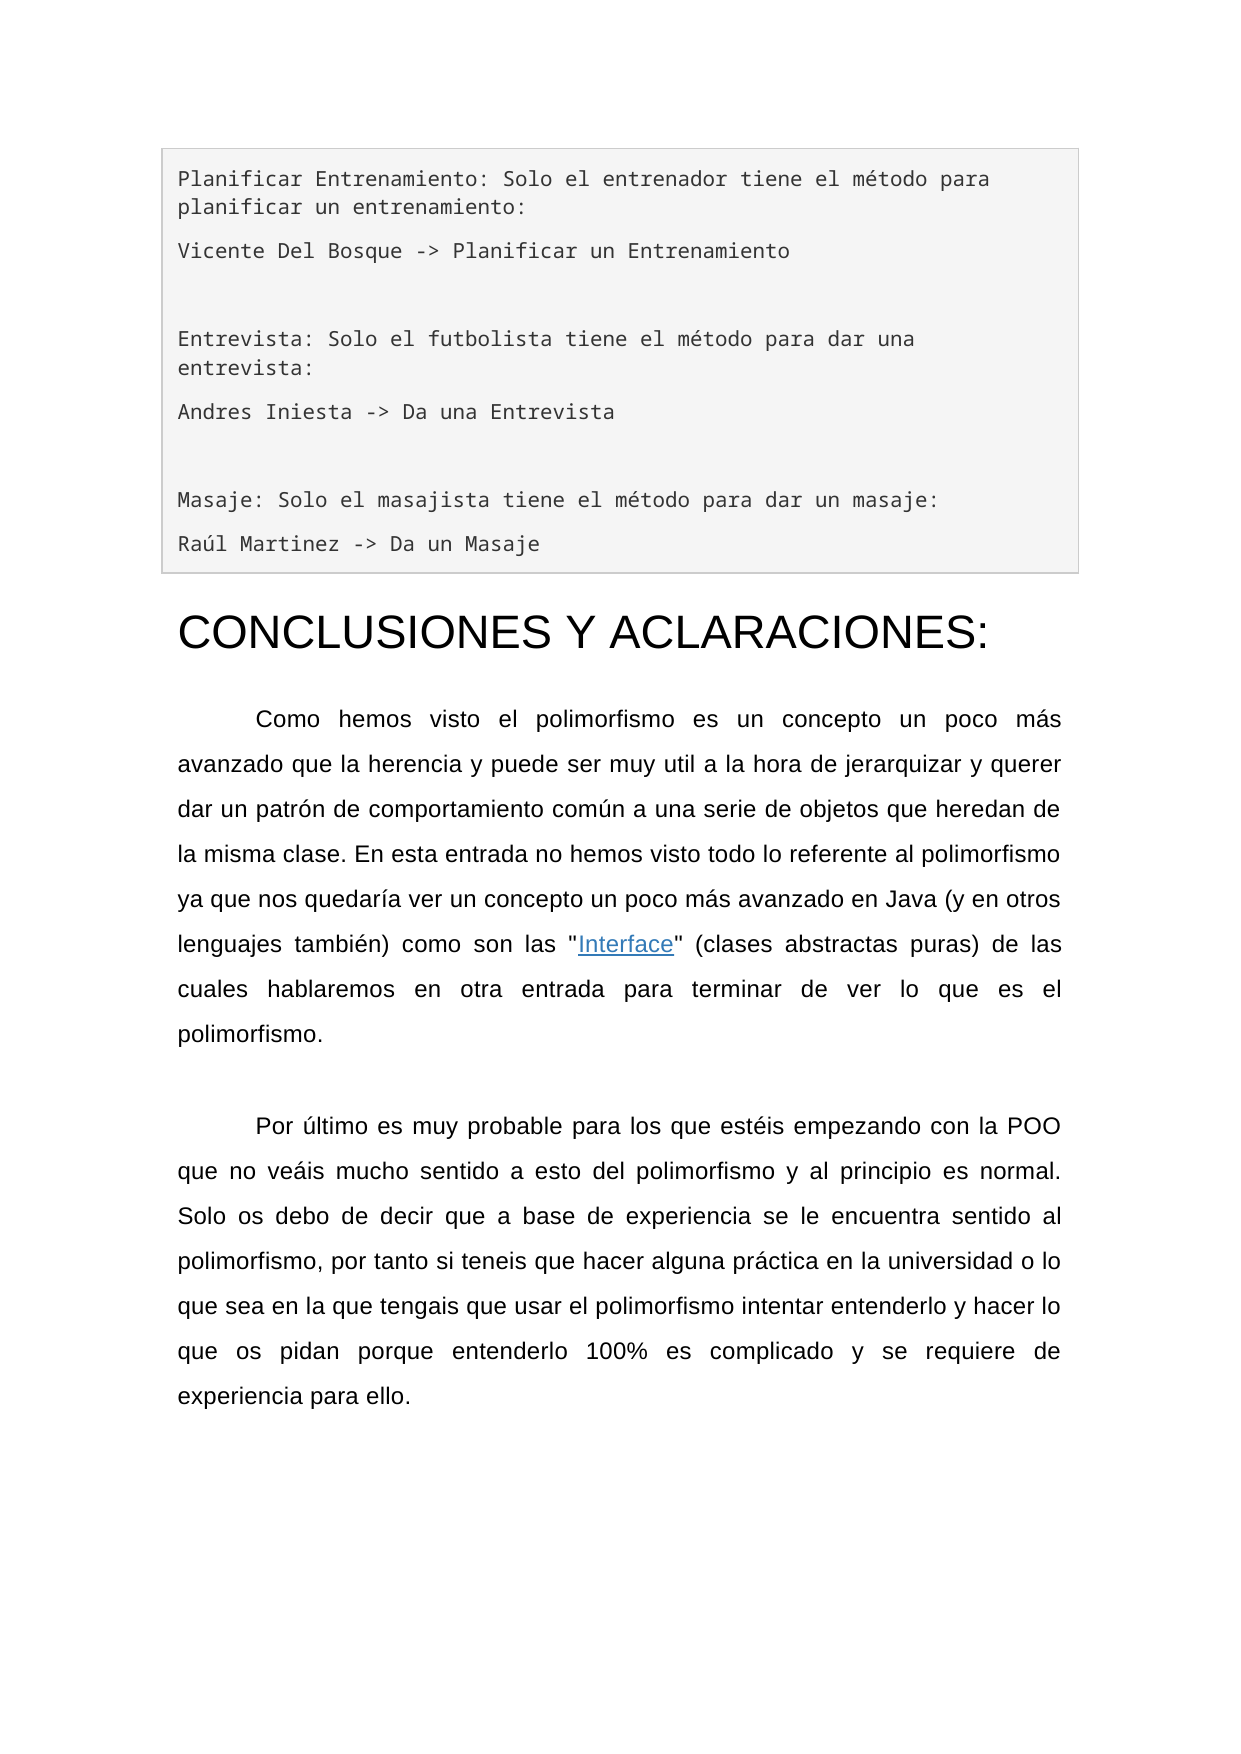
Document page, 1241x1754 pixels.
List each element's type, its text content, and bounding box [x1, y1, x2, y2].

text Por último es muy probable para los que estéis empezando con la POO que no veáis mucho sentido a esto del polimorfismo y al principio es normal. Solo os debo de decir que a base de experiencia se le encuentra sentido al polimorfismo, por tanto si teneis que hacer alguna práctica en la universidad o lo que sea en la que tengais que usar el polimorfismo intentar entenderlo y hacer lo que os pidan porque entenderlo 100% es complicado y se requiere de experiencia para ello. [177, 1095, 1063, 1410]
text Como hemos visto el polimorfismo es un concepto un poco más avanzado que la herencia y puede ser muy util a la hora de jerarquizar y querer dar un patrón de comportamiento común a una serie de objetos que heredan de la misma clase. En esta entrada no hemos visto todo lo referente al polimorfismo ya que nos quedaría ver un concepto un poco más avanzado en Java (y en otros lenguajes también) como son las "Interface" (clases abstractas puras) de las cuales hablaremos en otra entrada para terminar de ver lo que es el polimorfismo. [177, 688, 1063, 1048]
text Andres Iniesta -> Da una Entrevista [163, 381, 1078, 425]
text Raúl Martinez -> Da un Masaje [163, 513, 1078, 572]
text Planificar Entrenamiento: Solo el entrenador tiene el método para planificar un entrenamiento: [163, 149, 1078, 220]
text Vicente Del Bosque -> Planificar un Entrenamiento [163, 220, 1078, 264]
text CONCLUSIONES Y ACLARACIONES: [177, 605, 1063, 659]
text Masaje: Solo el masajista tiene el método para dar un masaje: [163, 469, 1078, 513]
text Entrevista: Solo el futbolista tiene el método para dar una entrevista: [163, 308, 1078, 381]
